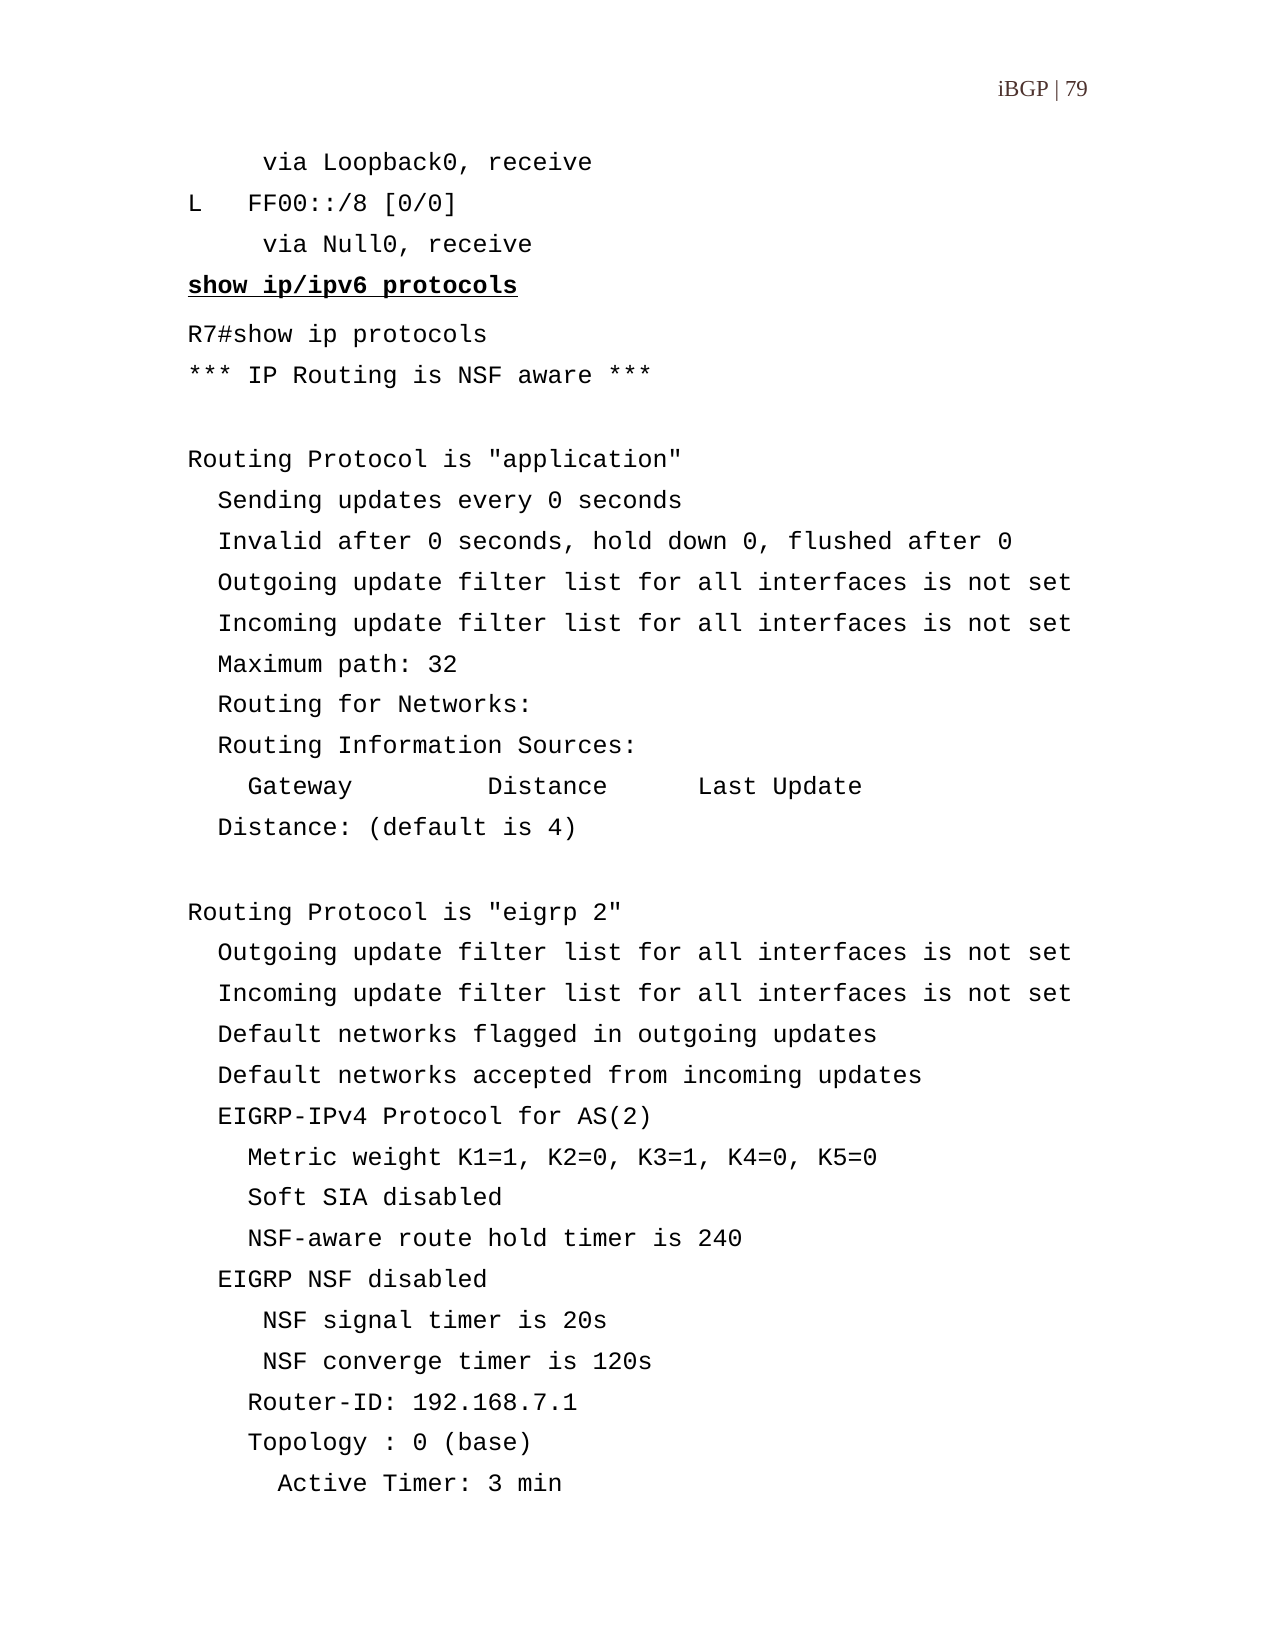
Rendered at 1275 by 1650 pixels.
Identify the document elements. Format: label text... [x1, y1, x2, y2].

text Default networks accepted from incoming updates [187, 1062, 1087, 1091]
text Active Timer: 3 min [187, 1471, 1087, 1499]
text Incoming update filter list for all interfaces is not set [187, 610, 1087, 639]
text Routing for Networks: [187, 692, 1087, 720]
text Invalid after 0 seconds, hold down 0, flushed after 0 [187, 529, 1087, 557]
text Routing Protocol is "eigrp 2" [187, 899, 1087, 927]
text Routing Information Sources: [187, 733, 1087, 761]
text Incoming update filter list for all interfaces is not set [187, 981, 1087, 1009]
text Outgoing update filter list for all interfaces is not set [187, 569, 1087, 598]
text EIGRP NSF disabled [187, 1267, 1087, 1295]
text NSF-aware route hold timer is 240 [187, 1226, 1087, 1254]
text Gateway Distance Last Update [187, 774, 1087, 802]
text Default networks flagged in outgoing updates [187, 1022, 1087, 1050]
text via Null0, receive [187, 232, 1087, 260]
text Soft SIA disabled [187, 1185, 1087, 1213]
text NSF converge timer is 120s [187, 1348, 1087, 1377]
text Routing Protocol is "application" [187, 447, 1087, 475]
text Topology : 0 (base) [187, 1430, 1087, 1458]
text EIGRP-IPv4 Protocol for AS(2) [187, 1103, 1087, 1132]
text L FF00::/8 [0/0] [187, 191, 1087, 219]
text NSF signal timer is 20s [187, 1307, 1087, 1336]
text show ip/ipv6 protocols [187, 272, 1087, 301]
text Outgoing update filter list for all interfaces is not set [187, 940, 1087, 968]
text via Loopback0, receive [187, 150, 1087, 178]
text Maximum path: 32 [187, 651, 1087, 679]
text Metric weight K1=1, K2=0, K3=1, K4=0, K5=0 [187, 1144, 1087, 1172]
text R7#show ip protocols [187, 322, 1087, 350]
text *** IP Routing is NSF aware *** [187, 362, 1087, 391]
text Router-ID: 192.168.7.1 [187, 1389, 1087, 1417]
text Sending updates every 0 seconds [187, 488, 1087, 516]
text Distance: (default is 4) [187, 814, 1087, 843]
